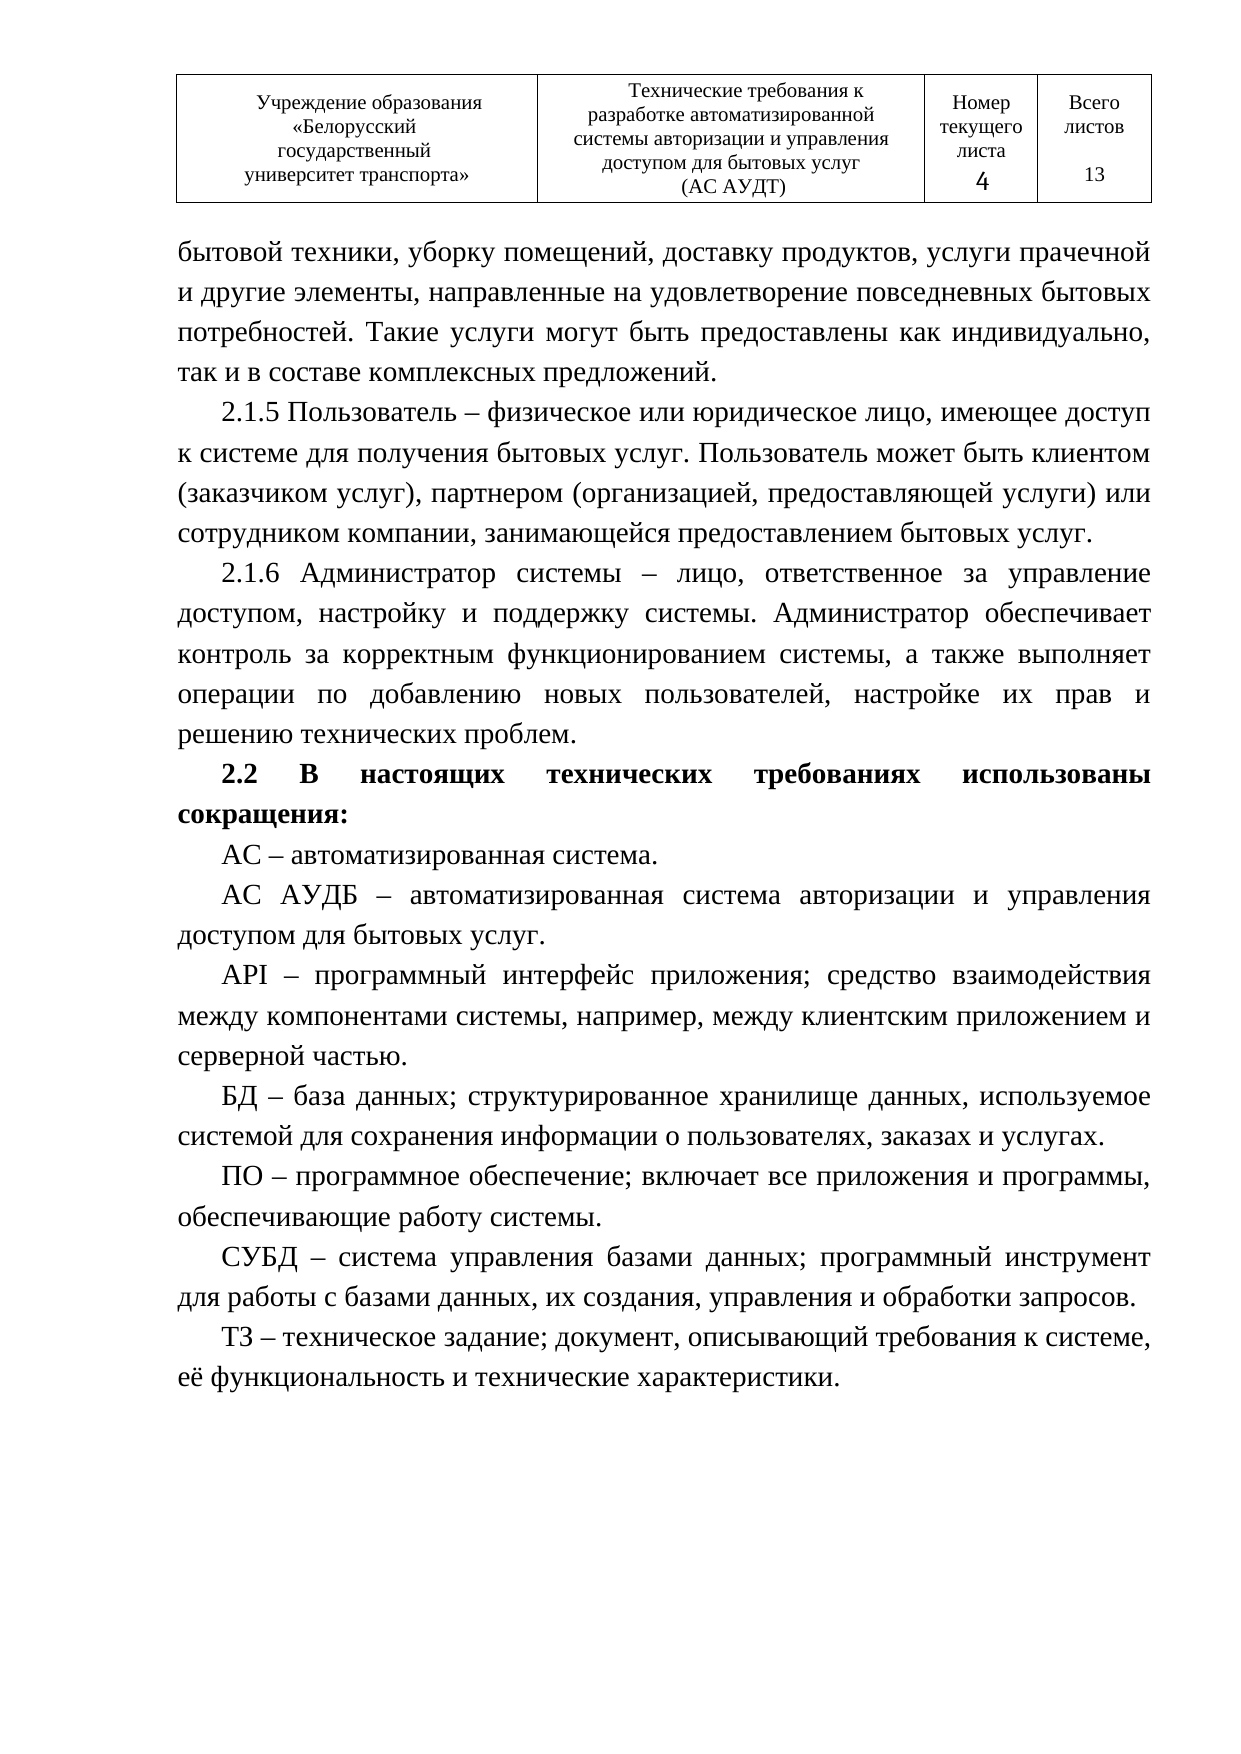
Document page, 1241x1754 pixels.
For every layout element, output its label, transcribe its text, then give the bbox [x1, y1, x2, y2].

list 2.1.5 Пользователь – физическое или юридическое лицо, имеющее доступ к системе для получения бытовых услуг. Пользователь может быть клиентом (заказчиком услуг), партнером (организацией, предоставляющей услуги) или сотрудником компании, занимающейся предоставлением бытовых услуг. [177, 394, 1152, 549]
list API – программный интерфейс приложения; средство взаимодействия между компонентами системы, например, между клиентским приложением и серверной частью. [177, 957, 1152, 1071]
list ТЗ – техническое задание; документ, описывающий требования к системе, её функциональность и технические характеристики. [177, 1319, 1152, 1393]
list СУБД – система управления базами данных; программный инструмент для работы с базами данных, их создания, управления и обработки запросов. [177, 1239, 1152, 1313]
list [177, 234, 1152, 388]
list 2.1.6 Администратор системы – лицо, ответственное за управление доступом, настройку и поддержку системы. Администратор обеспечивает контроль за корректным функционированием системы, а также выполняет операции по добавлению новых пользователей, настройке их прав и решению технических проблем. [177, 555, 1152, 750]
list АС АУДБ – автоматизированная система авторизации и управления доступом для бытовых услуг. [177, 877, 1152, 951]
list 2.2 В настоящих технических требованиях использованы сокращения: [177, 756, 1152, 830]
list ПО – программное обеспечение; включает все приложения и программы, обеспечивающие работу системы. [177, 1158, 1152, 1232]
list БД – база данных; структурированное хранилище данных, используемое системой для сохранения информации о пользователях, заказах и услугах. [177, 1078, 1152, 1152]
list АС – автоматизированная система. [177, 837, 1152, 870]
